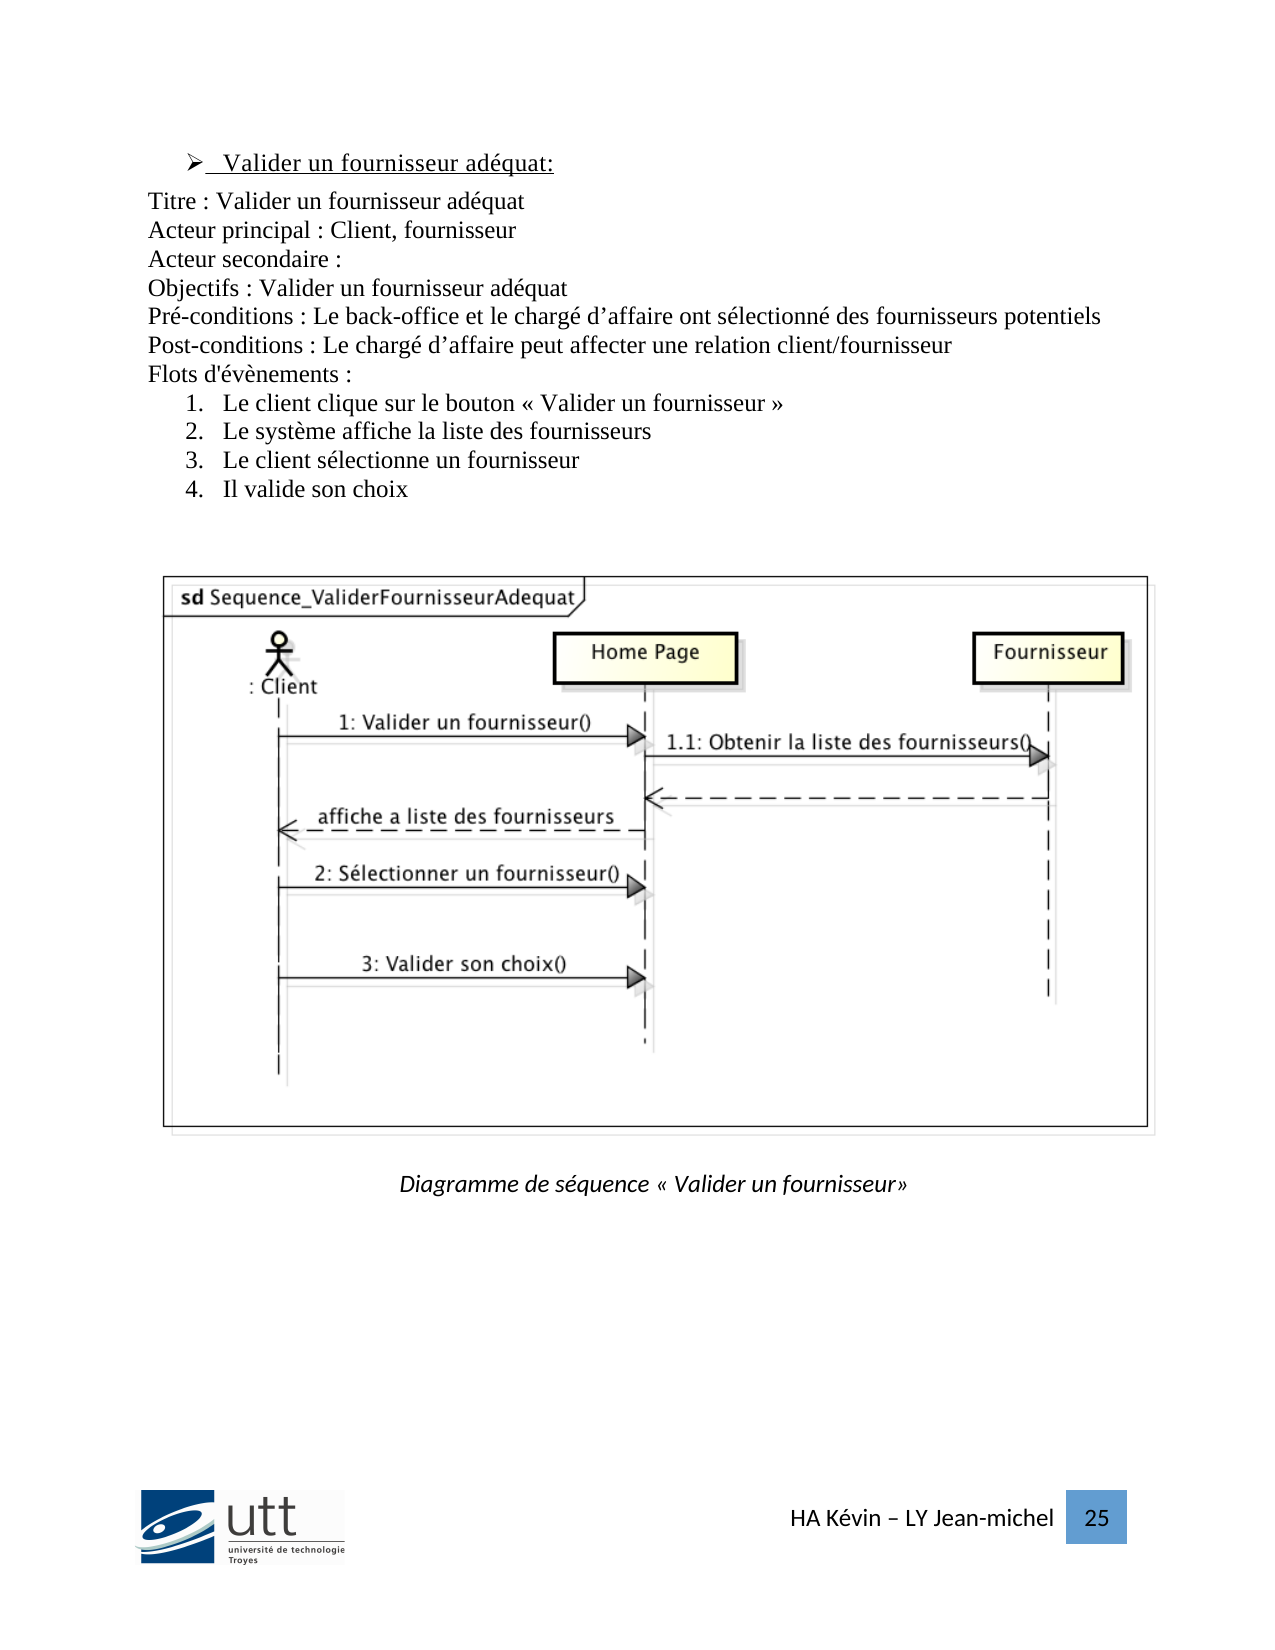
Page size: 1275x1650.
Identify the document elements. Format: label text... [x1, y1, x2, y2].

list Le système affiche la liste des fournisseurs [185, 416, 1127, 445]
list Le client clique sur le bouton « Valider un fournisseur » [185, 388, 1127, 416]
text Pré-conditions : Le back-office et le chargé d’affaire ont sélectionné des fournisseurs potentiels [148, 301, 1127, 330]
picture [147, 560, 1163, 1142]
text Post-conditions : Le chargé d’affaire peut affecter une relation client/fournisseur [148, 330, 1127, 359]
list Il valide son choix [185, 474, 1127, 503]
picture [134, 1490, 345, 1565]
text Flots d'évènements : [148, 359, 1127, 388]
text Acteur principal : Client, fournisseur [148, 215, 1127, 244]
text Titre : Valider un fournisseur adéquat [148, 186, 1127, 215]
text Acteur secondaire : [148, 244, 1127, 273]
text Objectifs : Valider un fournisseur adéquat [148, 273, 1127, 301]
list Le client sélectionne un fournisseur [185, 445, 1127, 474]
list Valider un fournisseur adéquat: [185, 148, 1127, 176]
